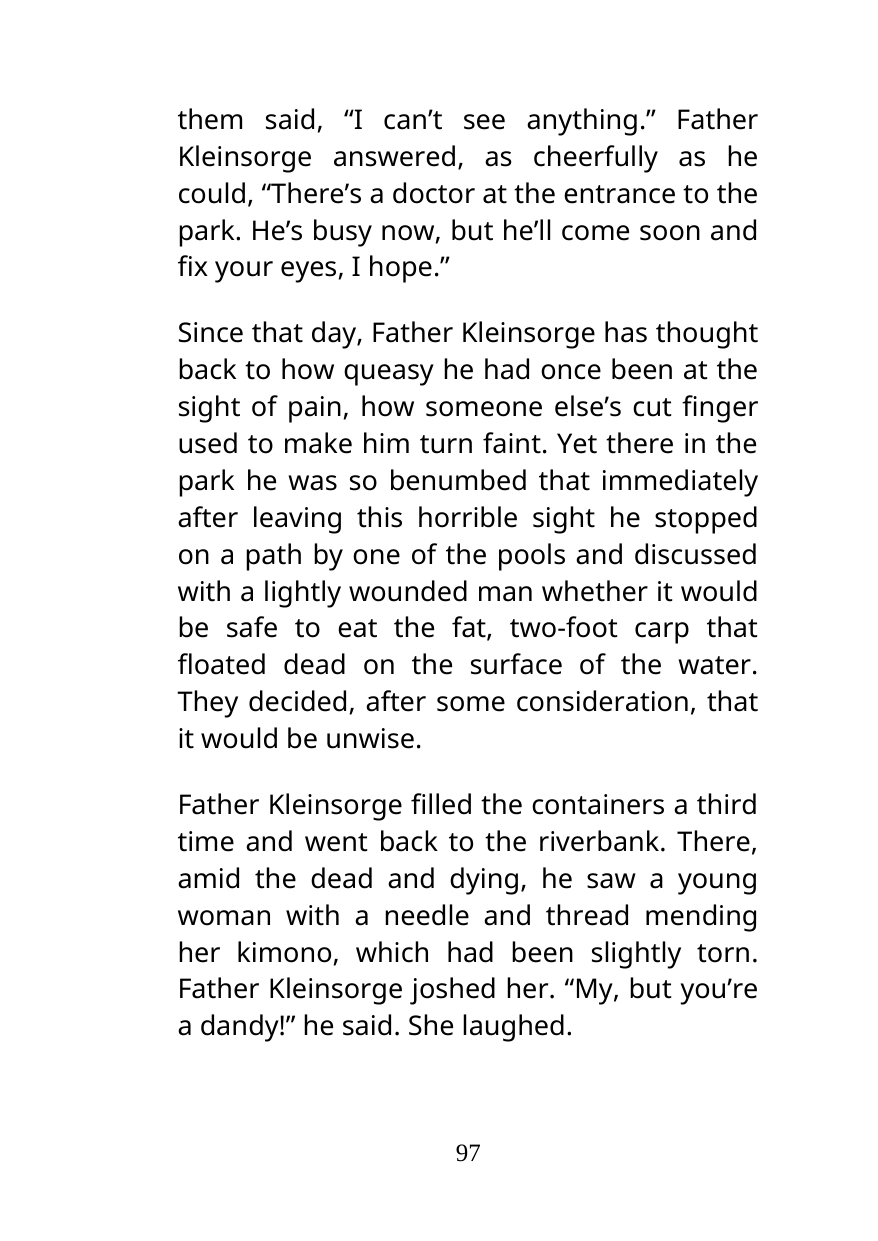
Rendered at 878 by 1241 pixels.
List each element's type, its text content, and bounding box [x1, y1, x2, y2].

text Since that day, Father Kleinsorge has thought back to how queasy he had once been at the sight of pain, how someone else’s cut finger used to make him turn faint. Yet there in the park he was so benumbed that immediately after leaving this horrible sight he stopped on a path by one of the pools and discussed with a lightly wounded man whether it would be safe to eat the fat, two-foot carp that floated dead on the surface of the water. They decided, after some consideration, that it would be unwise. [177, 314, 759, 756]
text Father Kleinsorge filled the containers a third time and went back to the riverbank. There, amid the dead and dying, he saw a young woman with a needle and thread mending her kimono, which had been slightly torn. Father Kleinsorge joshed her. “My, but you’re a dandy!” he said. She laughed. [177, 786, 759, 1044]
